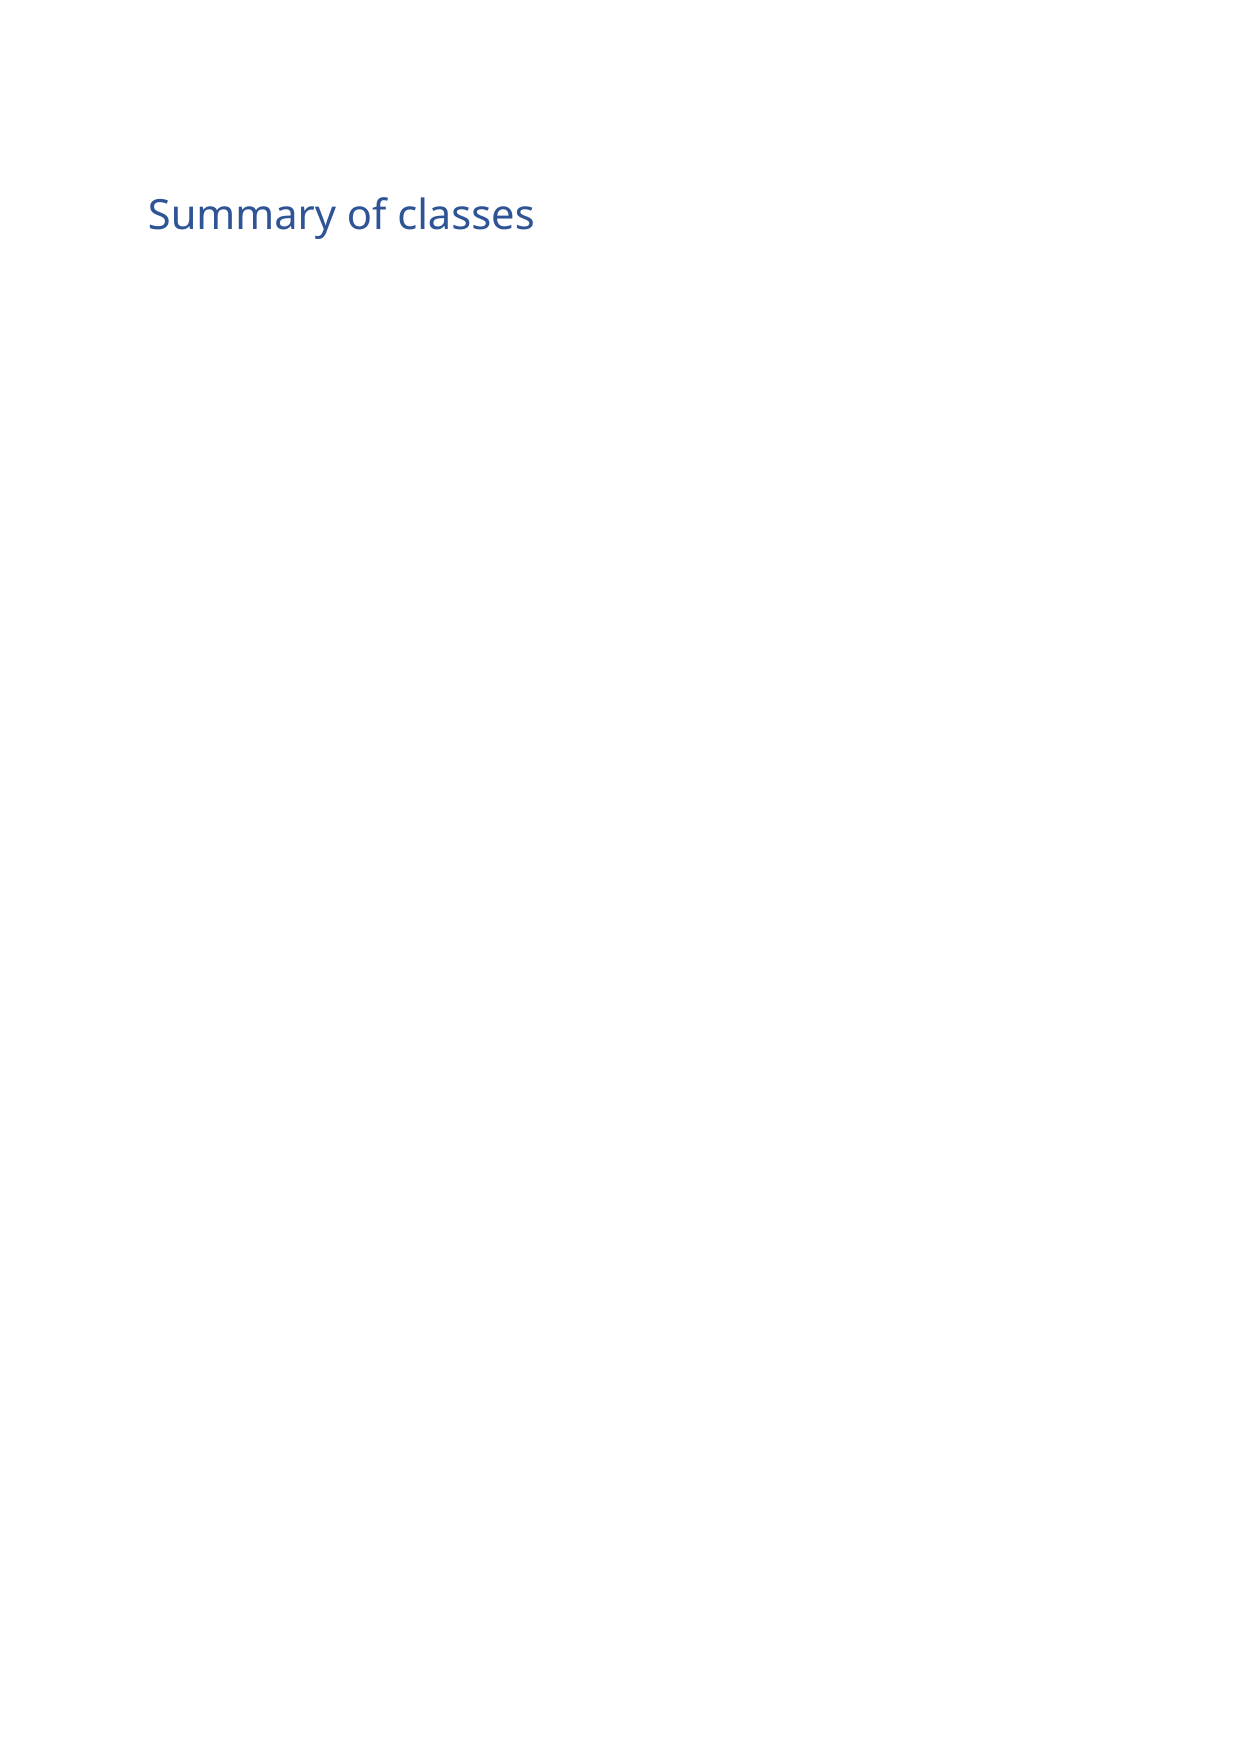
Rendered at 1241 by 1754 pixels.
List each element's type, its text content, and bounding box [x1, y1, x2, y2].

subtitle Summary of classes [148, 185, 1093, 242]
